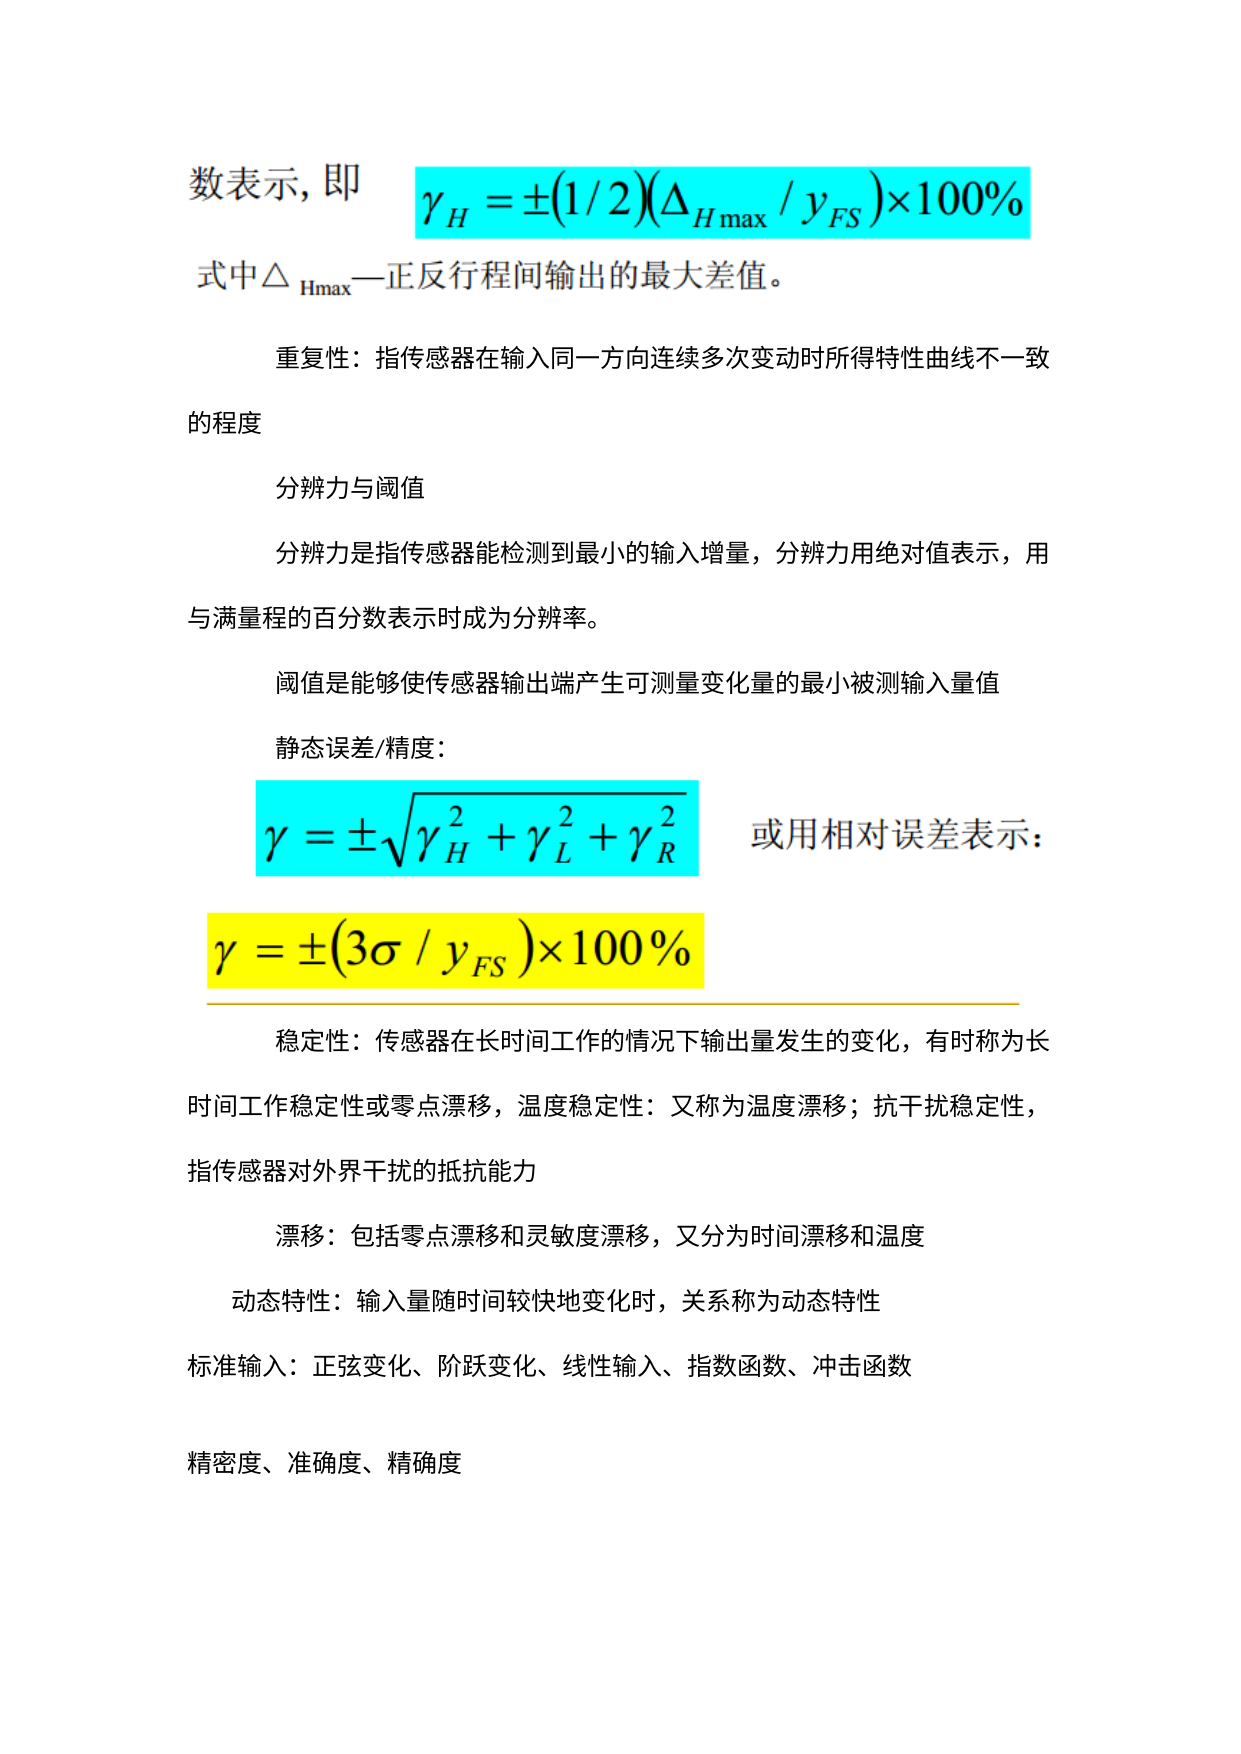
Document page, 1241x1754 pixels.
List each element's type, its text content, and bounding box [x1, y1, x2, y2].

text 标准输入：正弦变化、阶跃变化、线性输入、指数函数、冲击函数 [187, 1332, 1053, 1397]
text 精密度、准确度、精确度 [187, 1429, 1053, 1494]
text 静态误差/精度： [187, 714, 1053, 779]
text 漂移：包括零点漂移和灵敏度漂移，又分为时间漂移和温度 [187, 1202, 1053, 1267]
picture [187, 779, 1053, 1005]
text 阈值是能够使传感器输出端产生可测量变化量的最小被测输入量值 [187, 649, 1053, 714]
text 分辨力与阈值 [187, 454, 1053, 519]
text 稳定性：传感器在长时间工作的情况下输出量发生的变化，有时称为长时间工作稳定性或零点漂移，温度稳定性：又称为温度漂移；抗干扰稳定性，指传感器对外界干扰的抵抗能力 [187, 1007, 1053, 1202]
text 动态特性：输入量随时间较快地变化时，关系称为动态特性 [187, 1267, 1053, 1332]
text 重复性：指传感器在输入同一方向连续多次变动时所得特性曲线不一致的程度 [187, 324, 1053, 454]
picture [187, 162, 1053, 301]
text 分辨力是指传感器能检测到最小的输入增量，分辨力用绝对值表示，用与满量程的百分数表示时成为分辨率。 [187, 519, 1053, 649]
